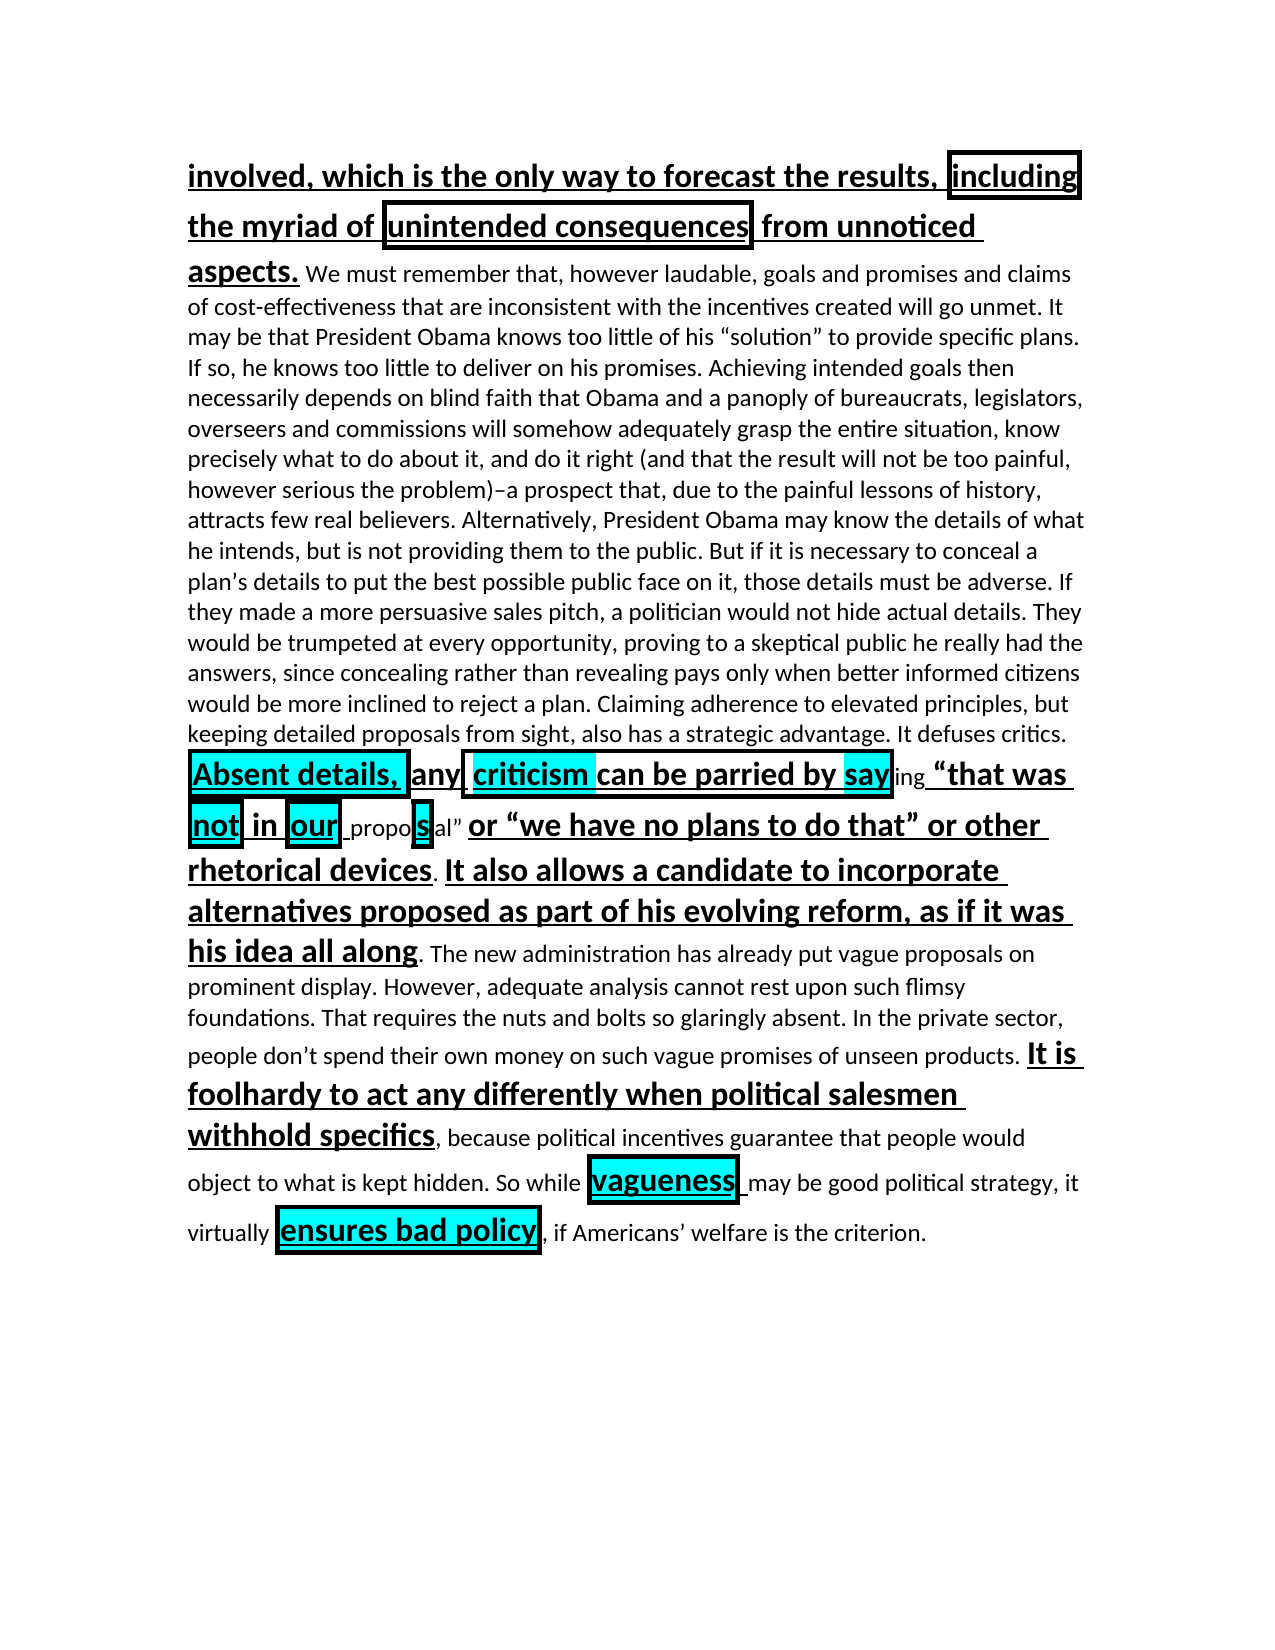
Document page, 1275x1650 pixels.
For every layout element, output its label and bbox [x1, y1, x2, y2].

text [187, 150, 1087, 1254]
